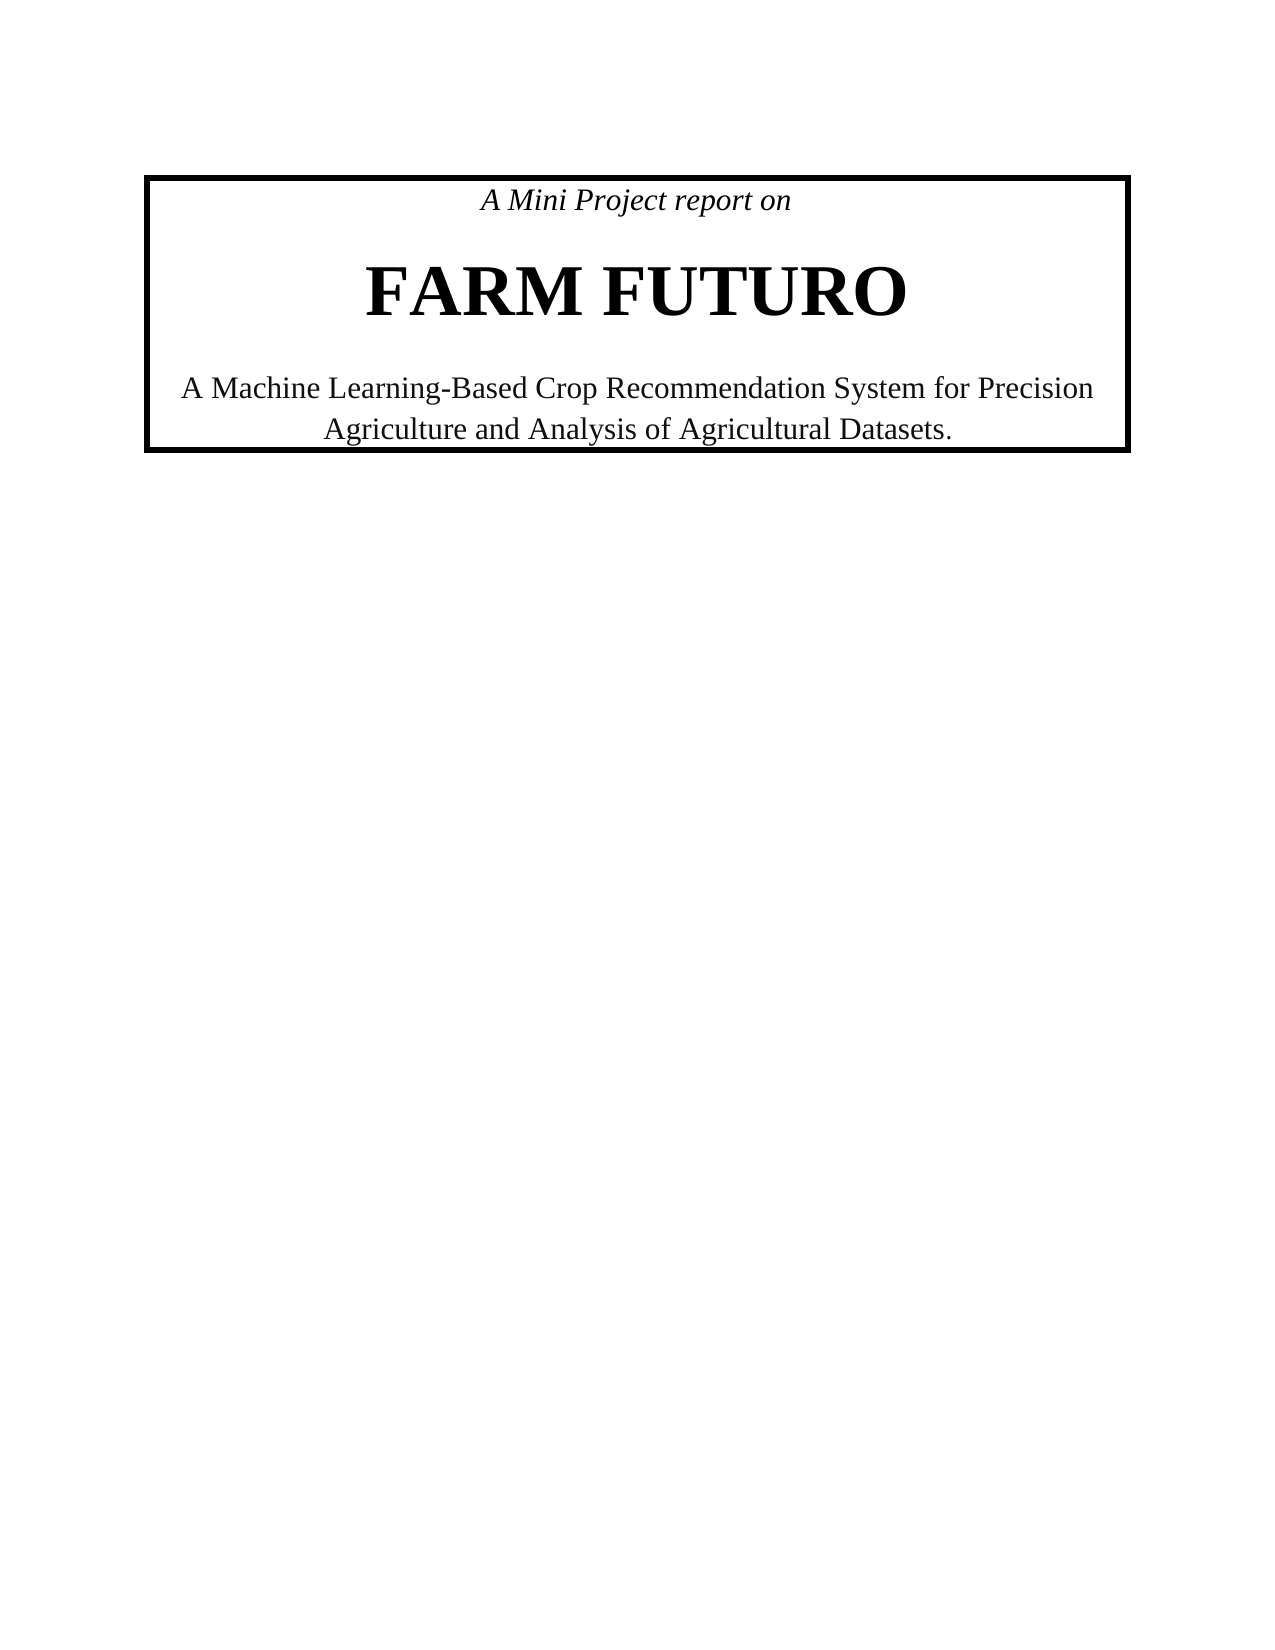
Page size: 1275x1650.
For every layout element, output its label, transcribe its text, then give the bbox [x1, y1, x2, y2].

text FARM FUTURO [150, 241, 1125, 331]
text A Machine Learning-Based Crop Recommendation System for Precision Agriculture and Analysis of Agricultural Datasets. [150, 363, 1125, 447]
text A Mini Project report on [150, 181, 1125, 217]
